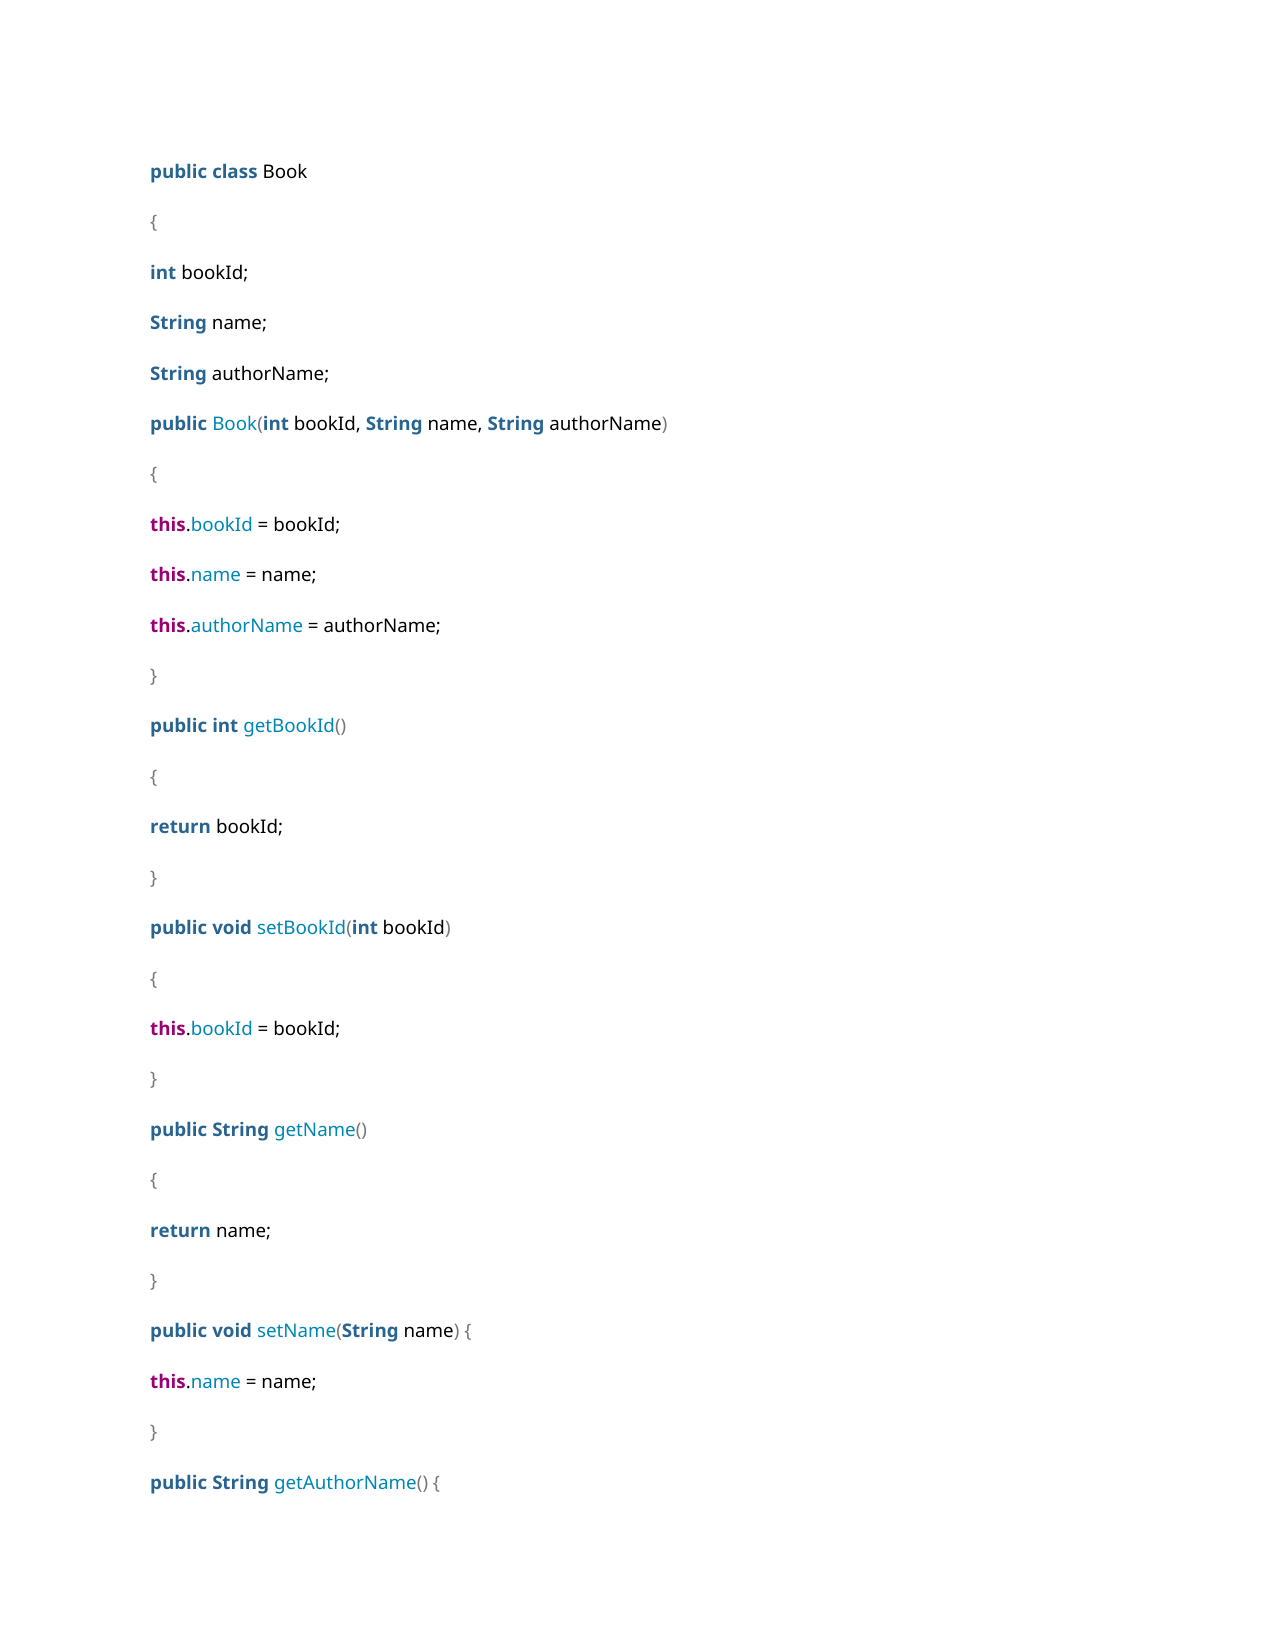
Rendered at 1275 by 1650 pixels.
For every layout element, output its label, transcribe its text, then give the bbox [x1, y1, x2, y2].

text } [150, 1259, 1125, 1293]
text public String getName() [150, 1108, 1125, 1142]
text this.authorName = authorName; [150, 604, 1125, 637]
text String authorName; [150, 352, 1125, 385]
text public void setName(String name) { [150, 1309, 1125, 1343]
text public void setBookId(int bookId) [150, 906, 1125, 940]
text public int getBookId() [150, 704, 1125, 738]
text } [150, 856, 1125, 889]
text public String getAuthorName() { [150, 1461, 1125, 1494]
text return bookId; [150, 805, 1125, 839]
text { [150, 755, 1125, 789]
text } [150, 1057, 1125, 1091]
text return name; [150, 1209, 1125, 1242]
text int bookId; [150, 251, 1125, 284]
text public class Book [150, 150, 1125, 184]
text { [150, 452, 1125, 486]
text } [150, 1410, 1125, 1444]
text } [150, 654, 1125, 688]
text this.bookId = bookId; [150, 1007, 1125, 1041]
text this.bookId = bookId; [150, 503, 1125, 537]
text { [150, 1158, 1125, 1192]
text public Book(int bookId, String name, String authorName) [150, 402, 1125, 436]
text { [150, 200, 1125, 234]
text { [150, 957, 1125, 990]
text this.name = name; [150, 1360, 1125, 1394]
picture [214, 419, 219, 428]
text this.name = name; [150, 553, 1125, 587]
picture [285, 923, 290, 932]
text String name; [150, 301, 1125, 335]
